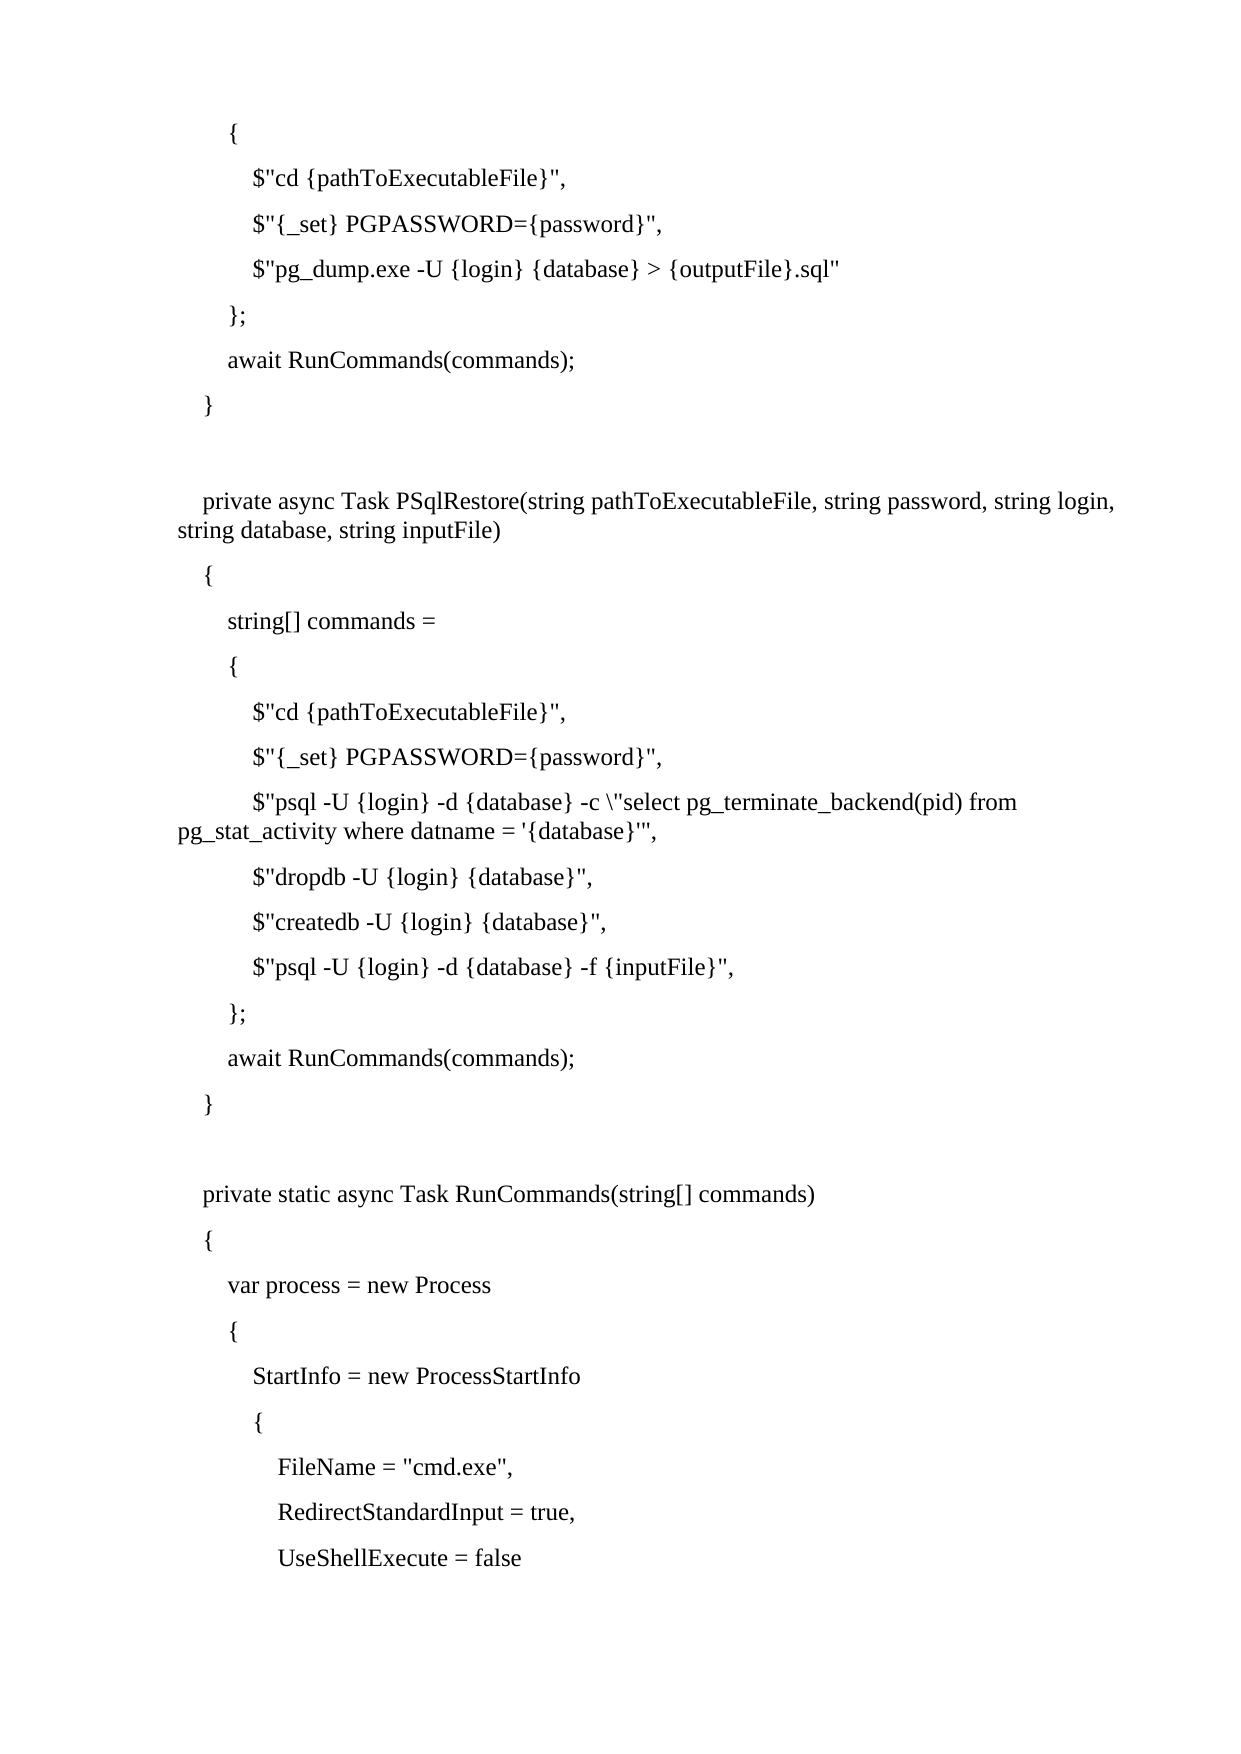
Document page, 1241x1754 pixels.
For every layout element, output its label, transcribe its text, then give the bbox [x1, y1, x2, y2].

text await RunCommands(commands); [177, 345, 1152, 374]
text $"{_set} PGPASSWORD={password}", [177, 209, 1152, 238]
text UseShellExecute = false [177, 1543, 1152, 1572]
text $"{_set} PGPASSWORD={password}", [177, 742, 1152, 771]
text { [177, 1316, 1152, 1344]
text StartInfo = new ProcessStartInfo [177, 1361, 1152, 1390]
text $"cd {pathToExecutableFile}", [177, 697, 1152, 725]
text $"psql -U {login} -d {database} -f {inputFile}", [177, 952, 1152, 981]
text { [177, 651, 1152, 680]
text $"createdb -U {login} {database}", [177, 907, 1152, 936]
text $"cd {pathToExecutableFile}", [177, 163, 1152, 192]
text RedirectStandardInput = true, [177, 1497, 1152, 1526]
text string[] commands = [177, 606, 1152, 634]
text } [177, 391, 1152, 419]
text }; [177, 300, 1152, 328]
text $"dropdb -U {login} {database}", [177, 862, 1152, 890]
text { [177, 560, 1152, 589]
text var process = new Process [177, 1270, 1152, 1299]
text private static async Task RunCommands(string[] commands) [177, 1179, 1152, 1208]
text } [177, 1089, 1152, 1117]
text await RunCommands(commands); [177, 1043, 1152, 1072]
text { [177, 1225, 1152, 1254]
text FileName = "cmd.exe", [177, 1452, 1152, 1481]
text { [177, 118, 1152, 147]
text private async Task PSqlRestore(string pathToExecutableFile, string password, string login, string database, string inputFile) [177, 486, 1152, 544]
text { [177, 1407, 1152, 1435]
text $"pg_dump.exe -U {login} {database} > {outputFile}.sql" [177, 254, 1152, 283]
text }; [177, 998, 1152, 1027]
text $"psql -U {login} -d {database} -c \"select pg_terminate_backend(pid) from pg_stat_activity where datname = '{database}'", [177, 787, 1152, 845]
